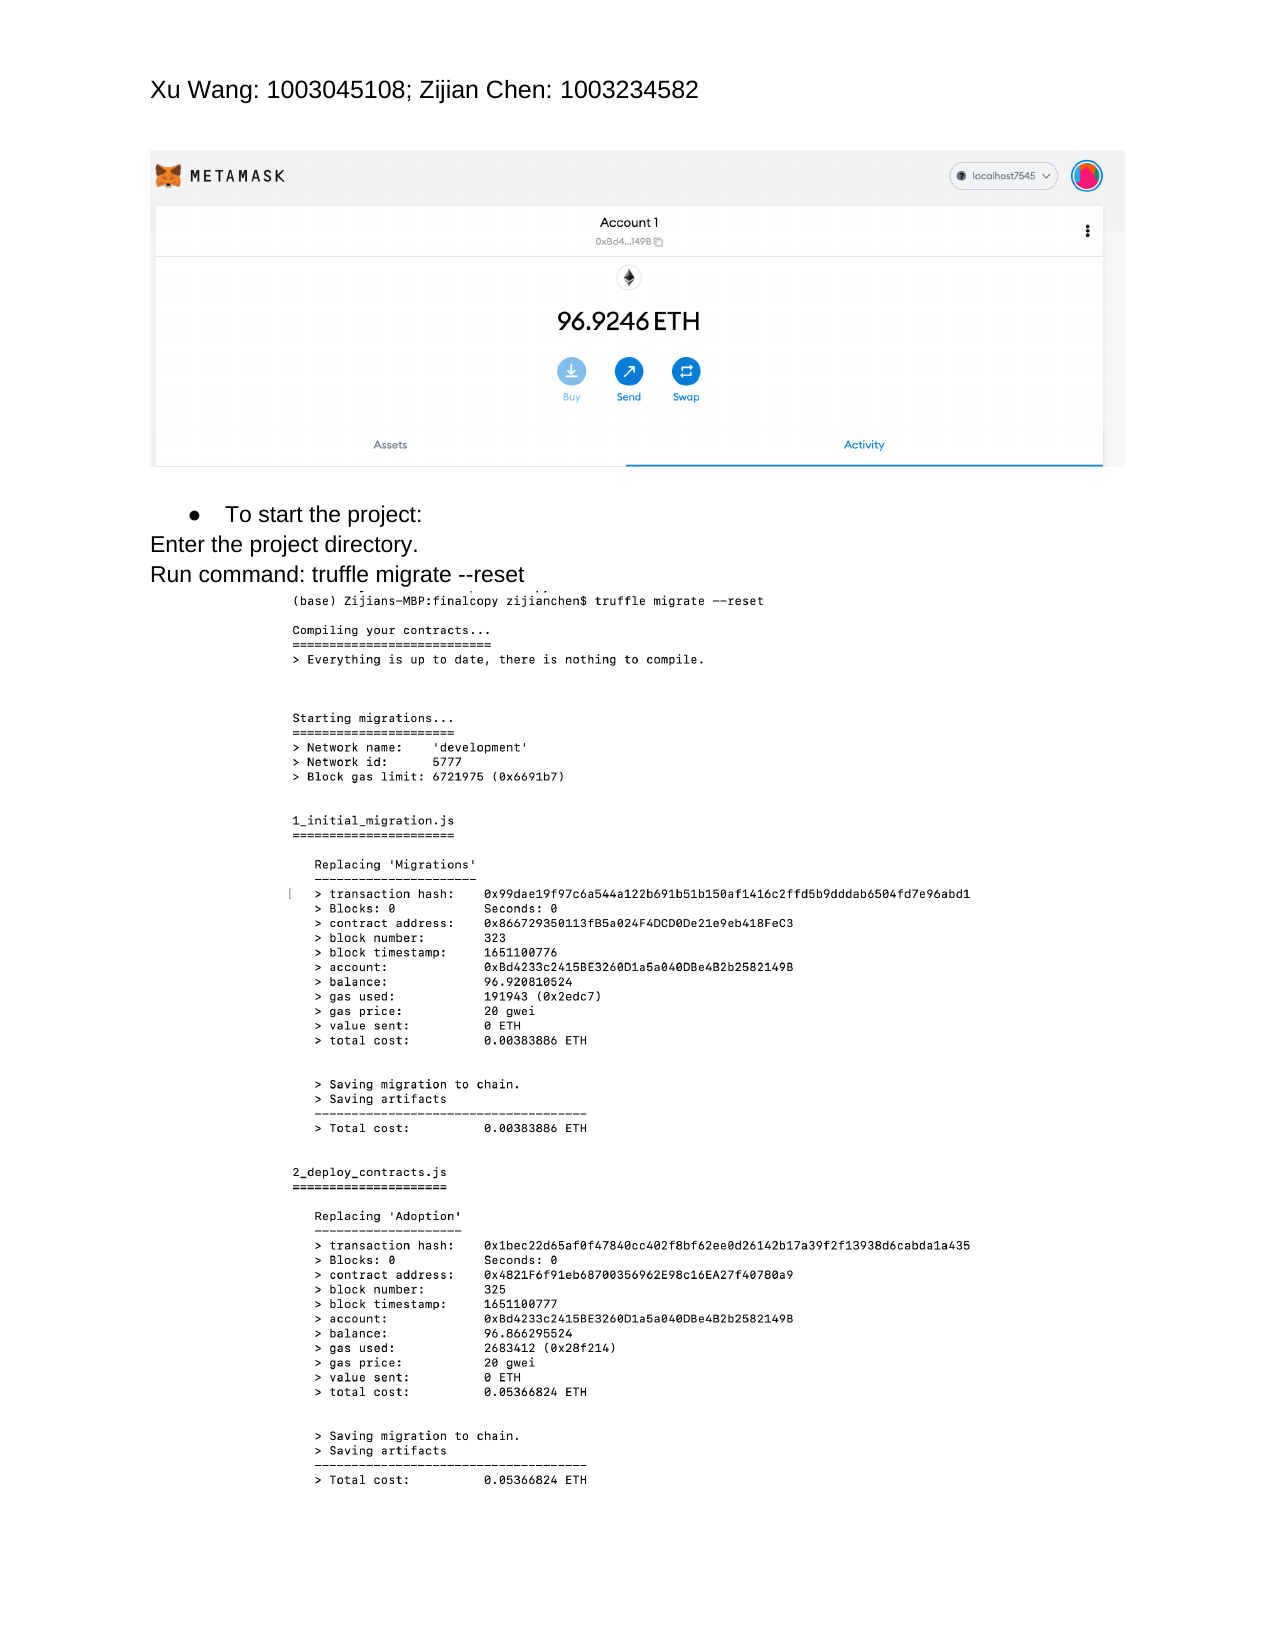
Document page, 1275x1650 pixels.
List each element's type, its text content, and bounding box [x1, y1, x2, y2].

picture [289, 591, 986, 1493]
list To start the project: [187, 501, 1125, 527]
text Enter the project directory. [150, 531, 1125, 557]
text Run command: truffle migrate --reset [150, 561, 1125, 587]
picture [150, 150, 1125, 467]
